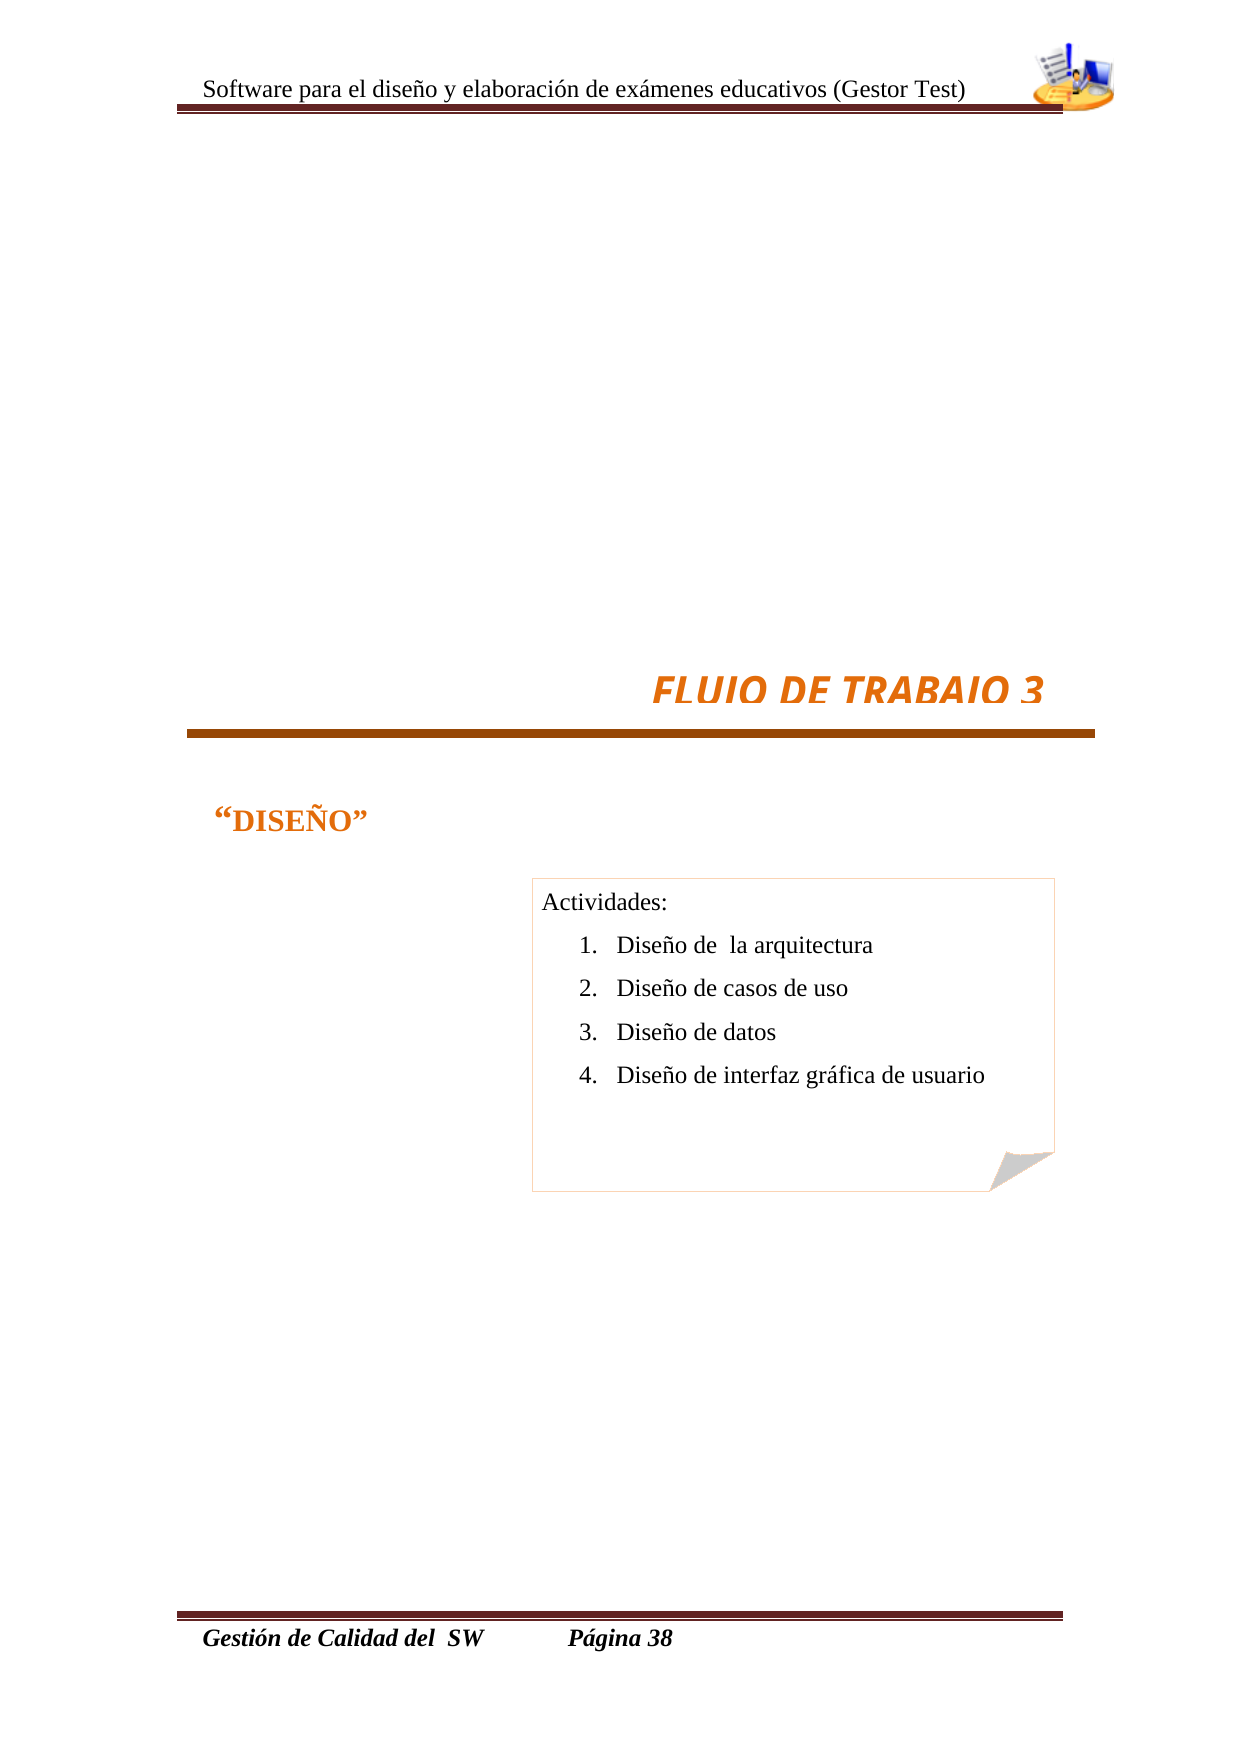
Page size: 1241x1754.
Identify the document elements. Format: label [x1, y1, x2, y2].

picture [1028, 35, 1120, 119]
